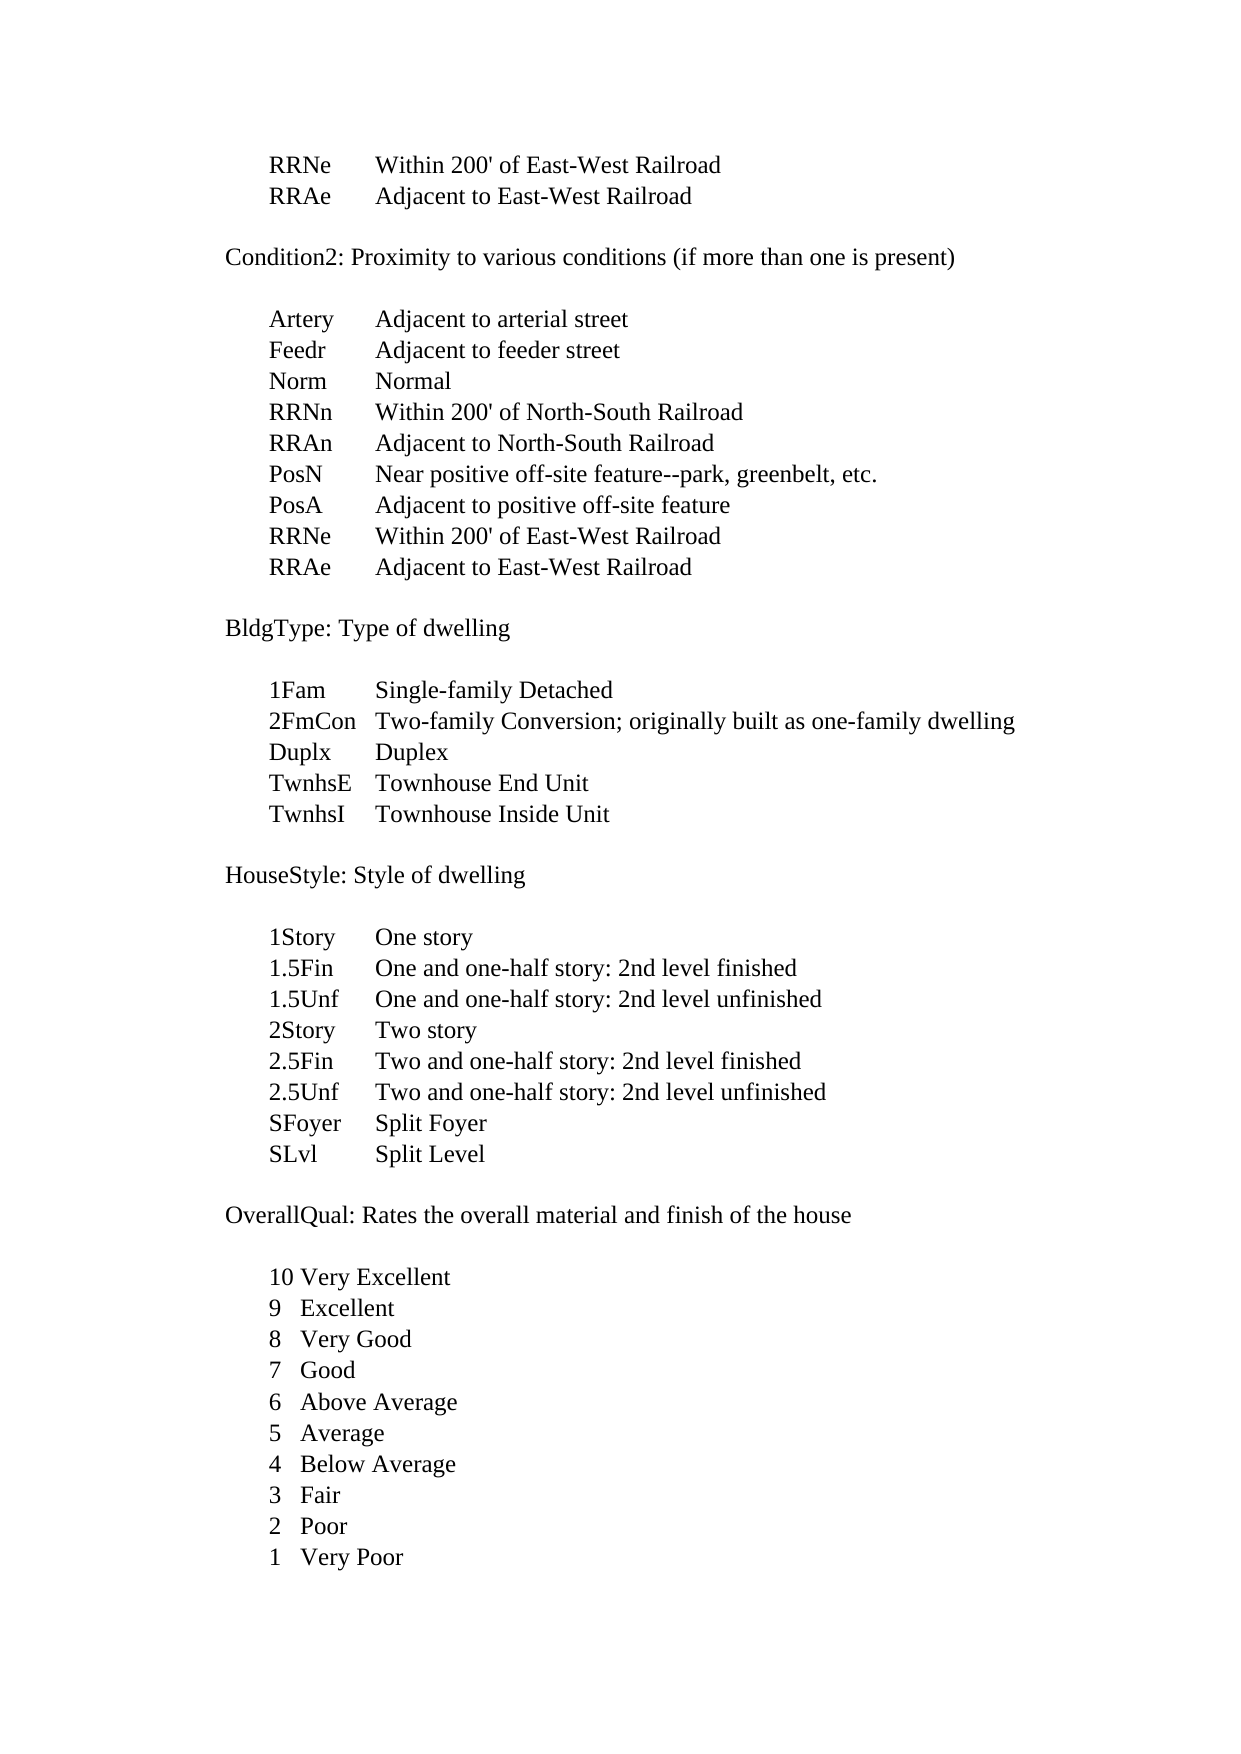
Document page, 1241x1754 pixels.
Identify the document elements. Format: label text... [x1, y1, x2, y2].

list BldgType: Type of dwelling [225, 613, 1090, 642]
list RRAe Adjacent to East-West Railroad [225, 181, 1090, 210]
list 2Story Two story [225, 1015, 1090, 1043]
list 8 Very Good [225, 1324, 1090, 1353]
list HouseStyle: Style of dwelling [225, 860, 1090, 889]
list 6 Above Average [225, 1387, 1090, 1415]
list TwnhsI Townhouse Inside Unit [225, 799, 1090, 828]
list RRAn Adjacent to North-South Railroad [225, 428, 1090, 457]
list 1.5Fin One and one-half story: 2nd level finished [225, 953, 1090, 981]
list SFoyer Split Foyer [225, 1108, 1090, 1137]
list 7 Good [225, 1356, 1090, 1384]
list Feedr Adjacent to feeder street [225, 335, 1090, 363]
list 3 Fair [225, 1480, 1090, 1508]
list OverallQual: Rates the overall material and finish of the house [225, 1200, 1090, 1229]
list 1Story One story [225, 922, 1090, 950]
list 9 Excellent [225, 1293, 1090, 1322]
list SLvl Split Level [225, 1139, 1090, 1168]
list 1.5Unf One and one-half story: 2nd level unfinished [225, 984, 1090, 1012]
list Norm Normal [225, 366, 1090, 394]
list 1 Very Poor [225, 1542, 1090, 1571]
list 5 Average [225, 1418, 1090, 1446]
list 2.5Fin Two and one-half story: 2nd level finished [225, 1046, 1090, 1074]
list PosA Adjacent to positive off-site feature [225, 490, 1090, 519]
list RRNe Within 200' of East-West Railroad [225, 521, 1090, 550]
list RRAe Adjacent to East-West Railroad [225, 552, 1090, 581]
list Duplx Duplex [225, 737, 1090, 766]
list RRNe Within 200' of East-West Railroad [225, 150, 1090, 179]
list 4 Below Average [225, 1449, 1090, 1477]
list TwnhsE Townhouse End Unit [225, 768, 1090, 797]
list 1Fam Single-family Detached [225, 675, 1090, 703]
list 2 Poor [225, 1511, 1090, 1539]
list 2.5Unf Two and one-half story: 2nd level unfinished [225, 1077, 1090, 1106]
list Artery Adjacent to arterial street [225, 304, 1090, 332]
list 2FmCon Two-family Conversion; originally built as one-family dwelling [225, 706, 1090, 734]
list PosN Near positive off-site feature--park, greenbelt, etc. [225, 459, 1090, 488]
list 10 Very Excellent [225, 1262, 1090, 1291]
list Condition2: Proximity to various conditions (if more than one is present) [225, 242, 1090, 271]
list RRNn Within 200' of North-South Railroad [225, 397, 1090, 426]
